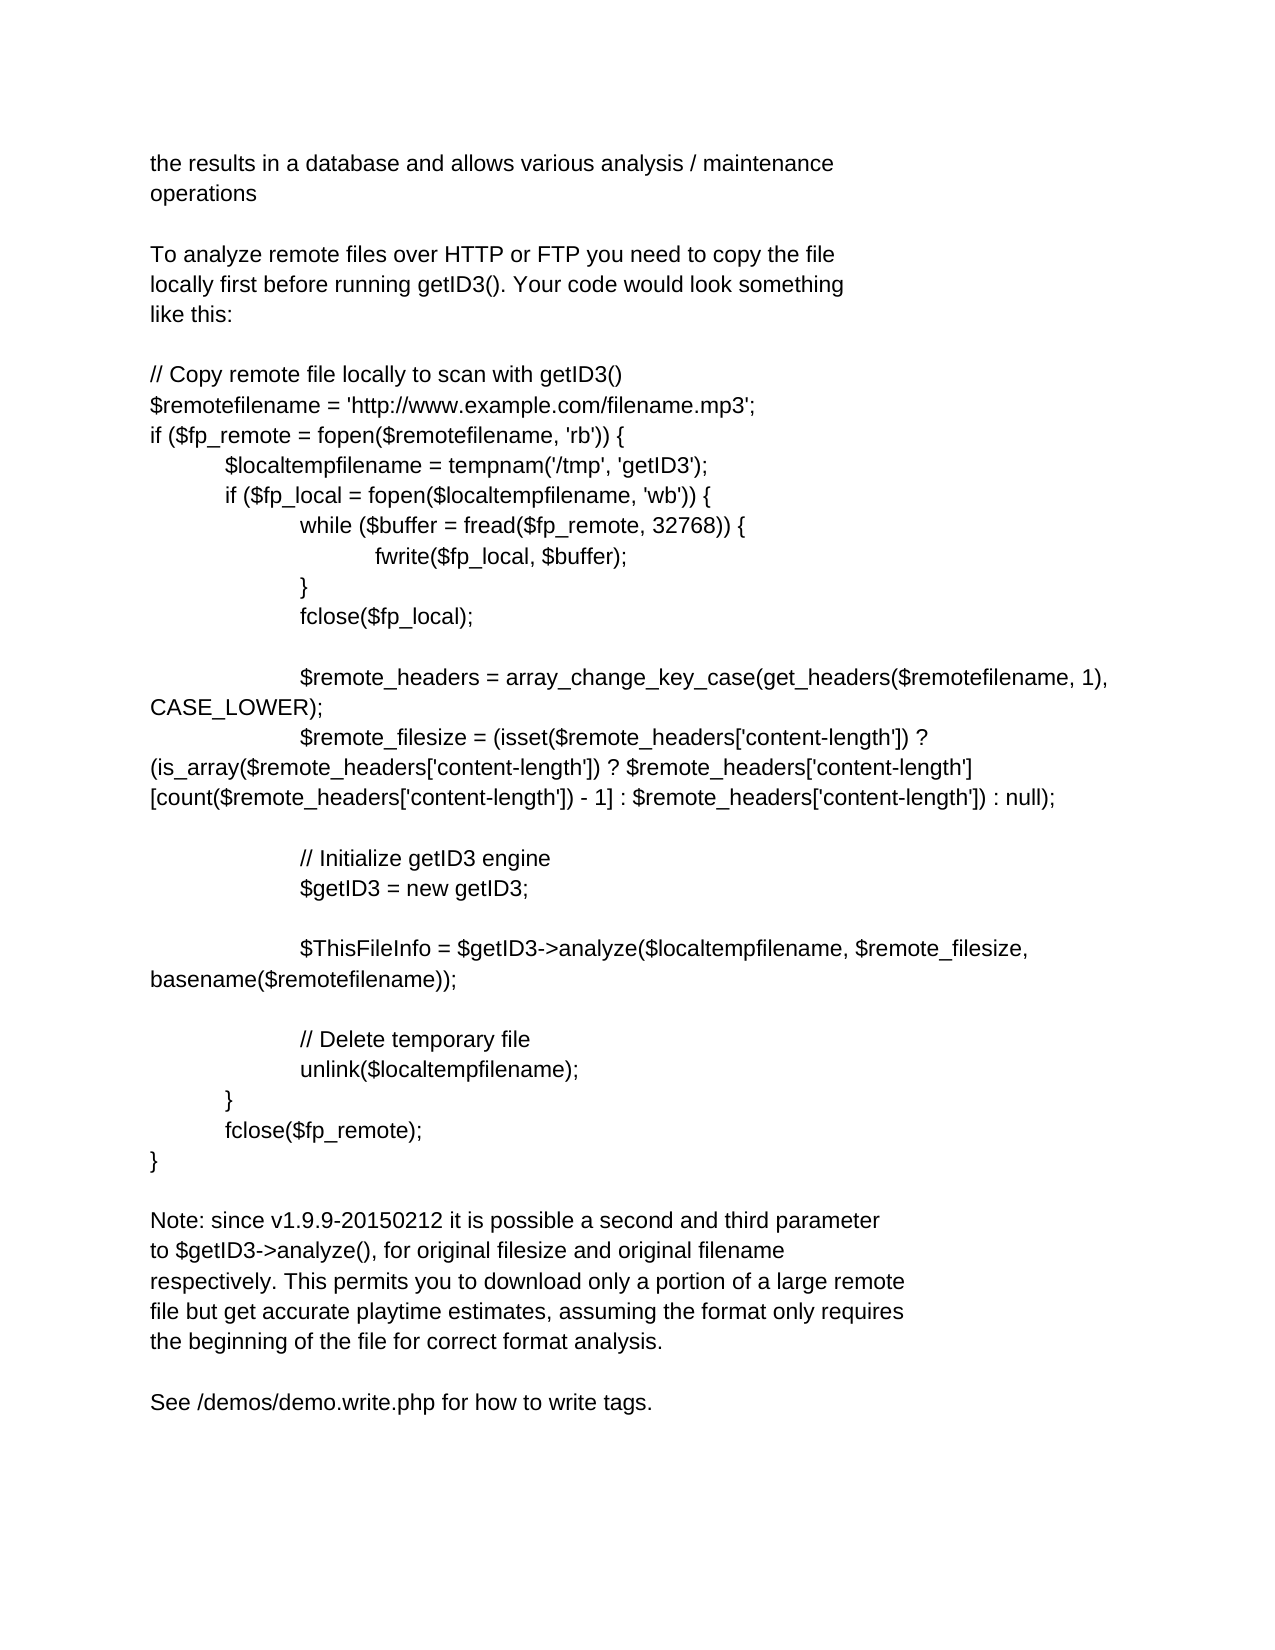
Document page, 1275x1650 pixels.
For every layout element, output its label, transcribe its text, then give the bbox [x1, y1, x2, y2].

text } [150, 573, 1125, 599]
text $getID3 = new getID3; [150, 875, 1125, 901]
text $ThisFileInfo = $getID3->analyze($localtempfilename, $remote_filesize, basename($remotefilename)); [150, 935, 1125, 992]
text // Delete temporary file [150, 1026, 1125, 1052]
text while ($buffer = fread($fp_remote, 32768)) { [150, 512, 1125, 539]
text unlink($localtempfilename); [150, 1056, 1125, 1083]
text operations [150, 180, 1125, 207]
text locally first before running getID3(). Your code would look something [150, 271, 1125, 297]
text fclose($fp_remote); [150, 1117, 1125, 1143]
text // Initialize getID3 engine [150, 845, 1125, 871]
text } [150, 1147, 1125, 1173]
text To analyze remote files over HTTP or FTP you need to copy the file [150, 241, 1125, 267]
text respectively. This permits you to download only a portion of a large remote [150, 1268, 1125, 1294]
text $remote_filesize = (isset($remote_headers['content-length']) ? (is_array($remote_headers['content-length']) ? $remote_headers['content-length'][count($remote_headers['content-length']) - 1] : $remote_headers['content-length']) : null); [150, 724, 1125, 811]
text file but get accurate playtime estimates, assuming the format only requires [150, 1298, 1125, 1324]
text to $getID3->analyze(), for original filesize and original filename [150, 1237, 1125, 1264]
text if ($fp_local = fopen($localtempfilename, 'wb')) { [150, 482, 1125, 509]
text if ($fp_remote = fopen($remotefilename, 'rb')) { [150, 422, 1125, 448]
text fclose($fp_local); [150, 603, 1125, 629]
text like this: [150, 301, 1125, 327]
text } [150, 1086, 1125, 1113]
text Note: since v1.9.9-20150212 it is possible a second and third parameter [150, 1207, 1125, 1234]
text $localtempfilename = tempnam('/tmp', 'getID3'); [150, 452, 1125, 478]
text fwrite($fp_local, $buffer); [150, 543, 1125, 569]
text $remote_headers = array_change_key_case(get_headers($remotefilename, 1), CASE_LOWER); [150, 663, 1125, 720]
text See /demos/demo.write.php for how to write tags. [150, 1388, 1125, 1415]
text the results in a database and allows various analysis / maintenance [150, 150, 1125, 176]
text // Copy remote file locally to scan with getID3() [150, 361, 1125, 388]
text $remotefilename = 'http://www.example.com/filename.mp3'; [150, 392, 1125, 418]
text the beginning of the file for correct format analysis. [150, 1328, 1125, 1354]
